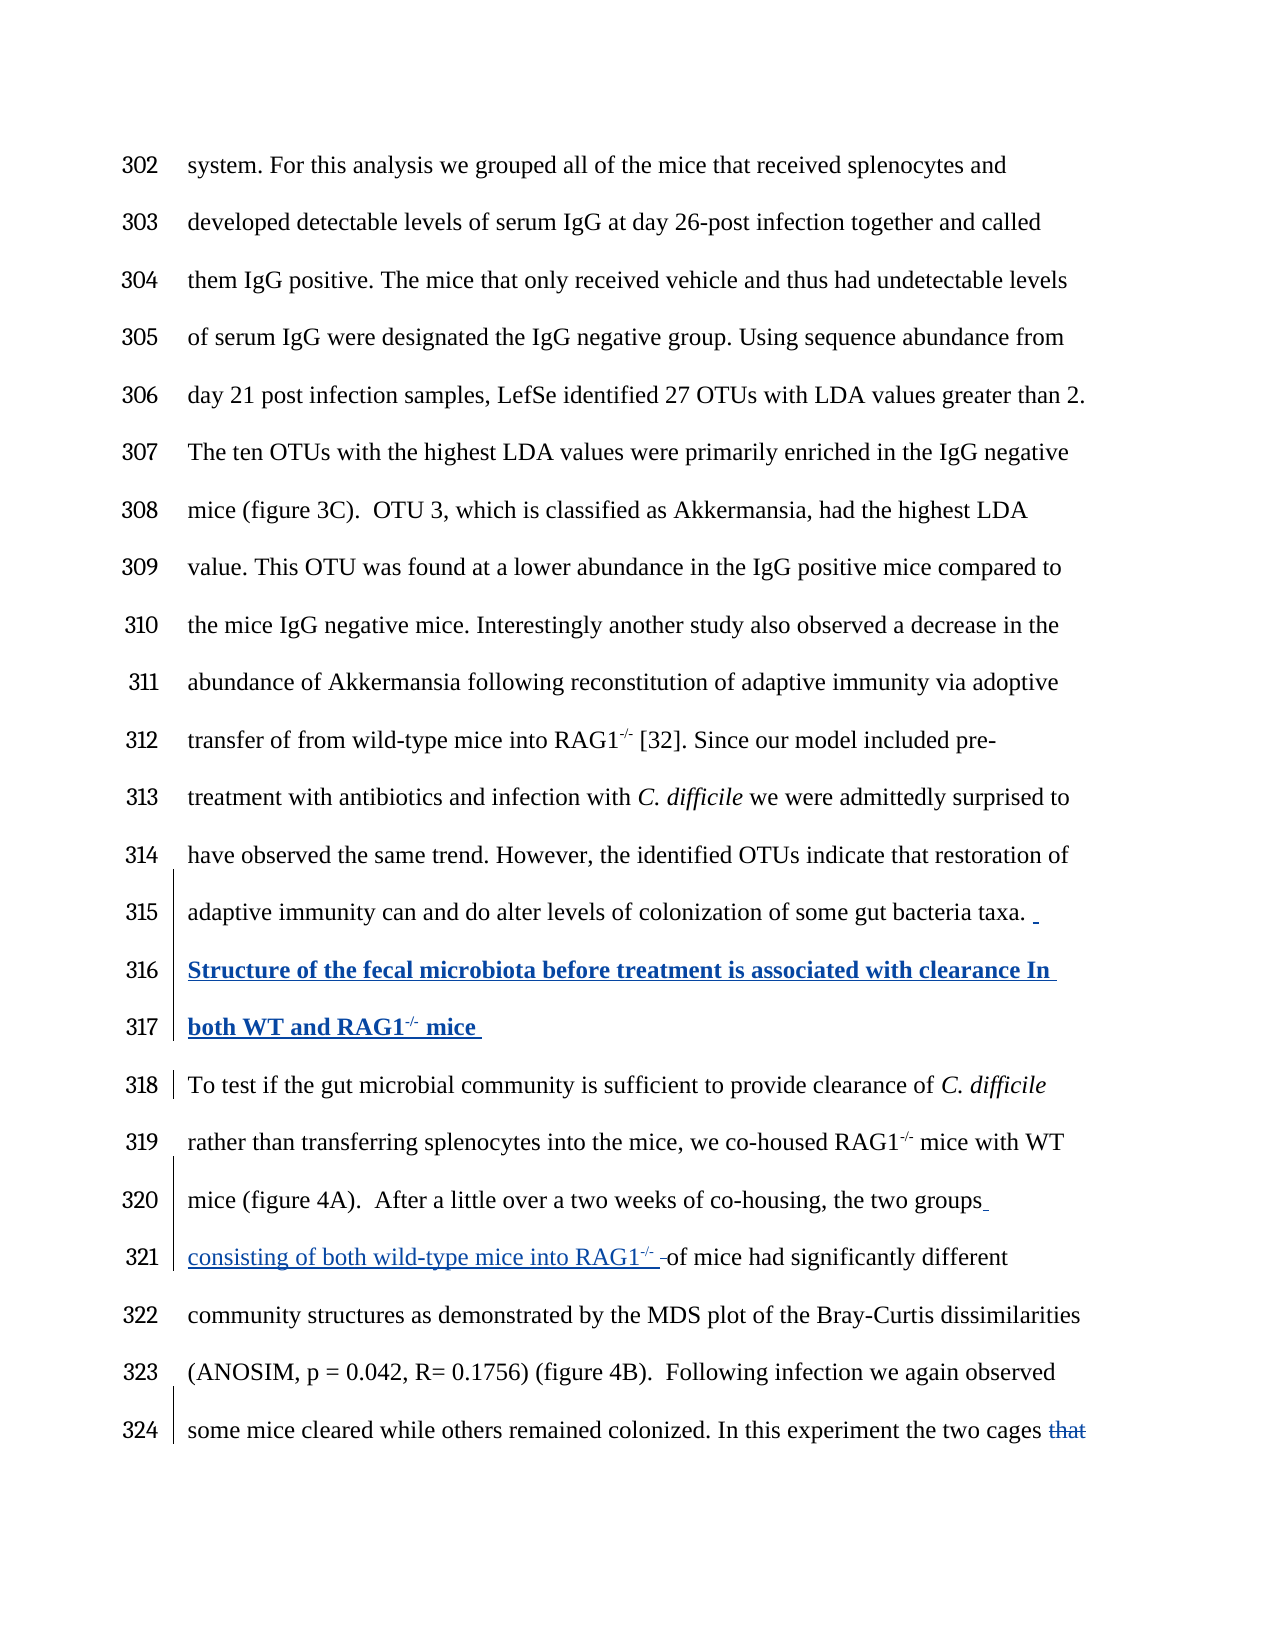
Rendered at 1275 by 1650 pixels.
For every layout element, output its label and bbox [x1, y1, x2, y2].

text [187, 150, 1087, 1041]
text [187, 1070, 1087, 1444]
